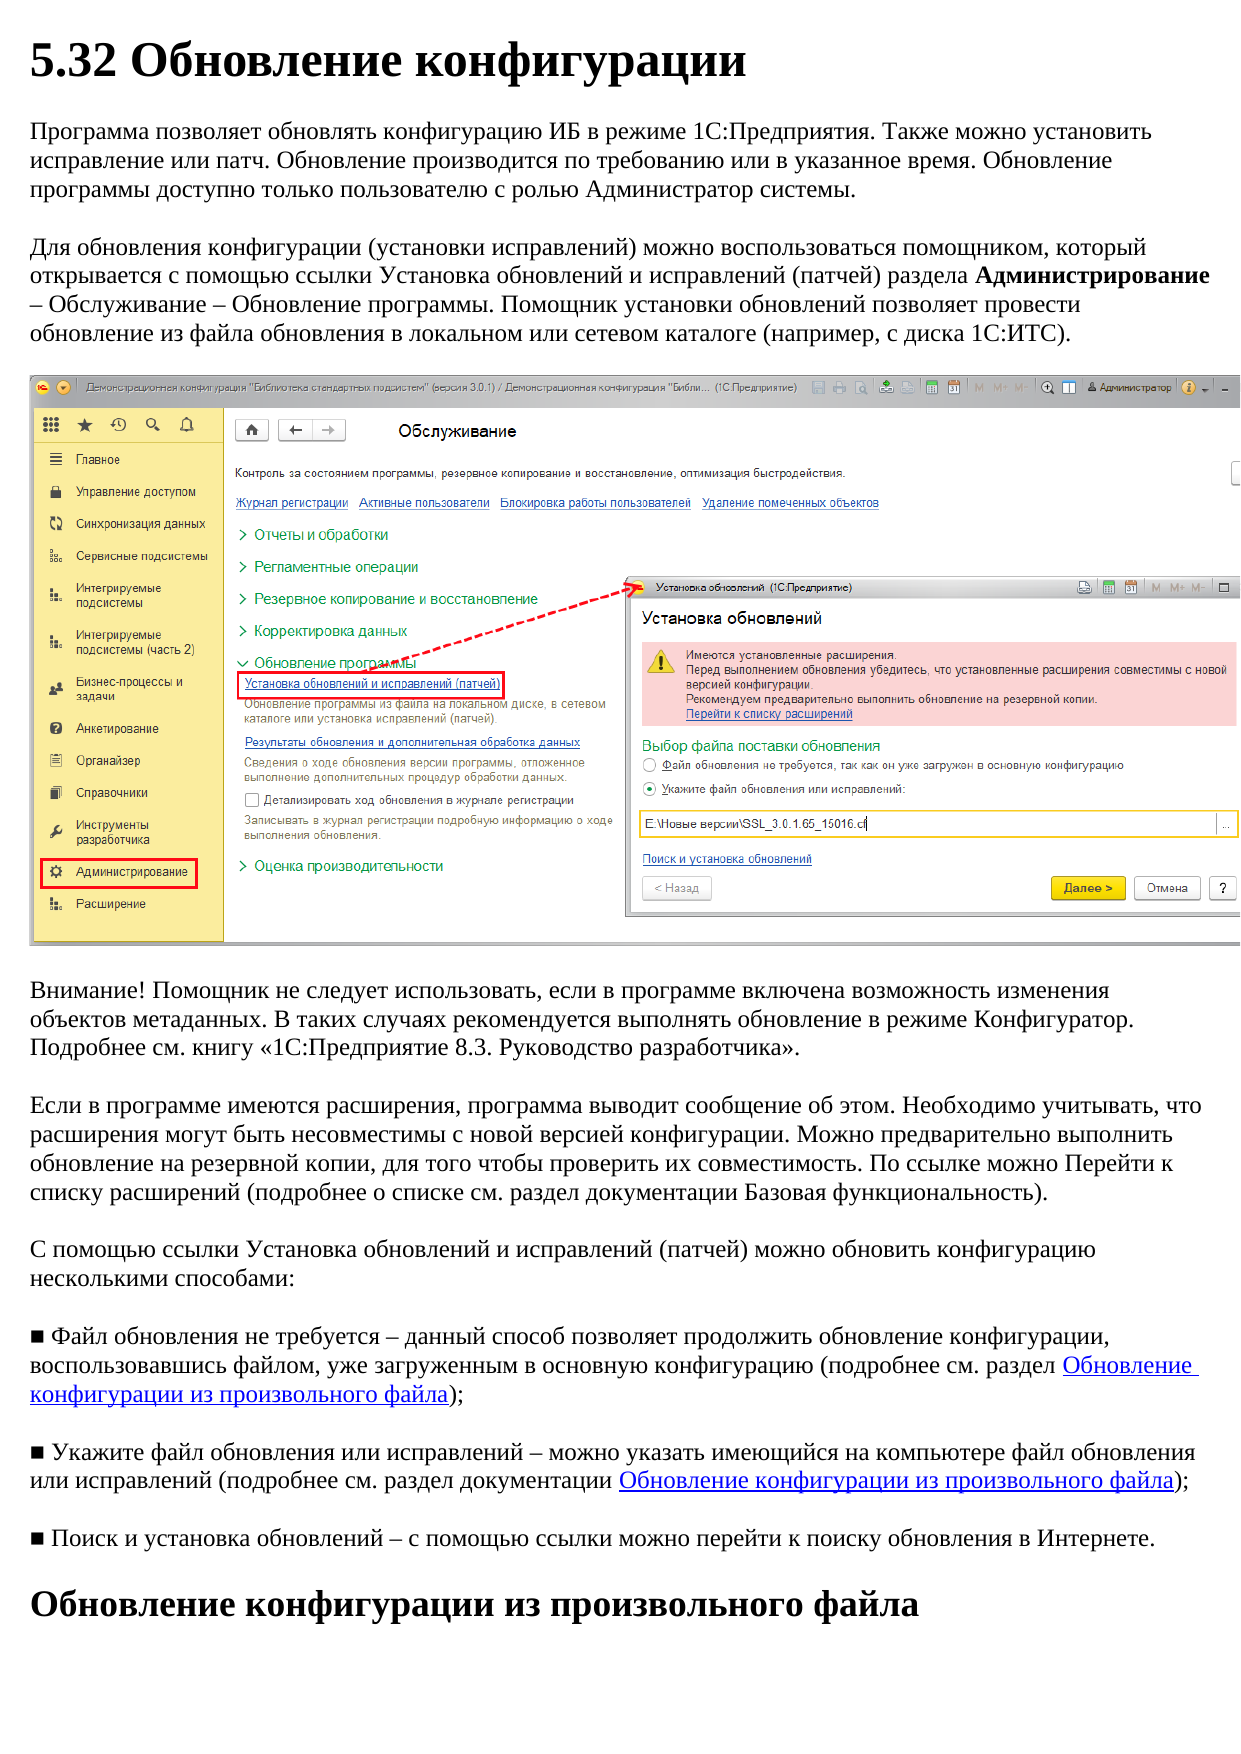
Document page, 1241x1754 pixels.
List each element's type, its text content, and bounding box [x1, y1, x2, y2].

text ■ Укажите файл обновления или исправлений – можно указать имеющийся на компьютере файл обновления или исправлений (подробнее см. раздел документации Обновление конфигурации из произвольного файла); [29, 1437, 1211, 1494]
text Обновление конфигурации из произвольного файла [29, 1581, 1211, 1624]
text 5.32 Обновление конфигурации [29, 29, 1211, 87]
text Внимание! Помощник не следует использовать, если в программе включена возможность изменения объектов метаданных. В таких случаях рекомендуется выполнять обновление в режиме Конфигуратор. Подробнее см. книгу «1С:Предприятие 8.3. Руководство разработчика». [29, 975, 1211, 1061]
text Если в программе имеются расширения, программа выводит сообщение об этом. Необходимо учитывать, что расширения могут быть несовместимы с новой версией конфигурации. Можно предварительно выполнить обновление на резервной копии, для того чтобы проверить их совместимость. По ссылке можно Перейти к списку расширений (подробнее о списке см. раздел документации Базовая функциональность). [29, 1090, 1211, 1205]
text ■ Поиск и установка обновлений – с помощью ссылки можно перейти к поиску обновления в Интернете. [29, 1523, 1211, 1552]
text Программа позволяет обновлять конфигурацию ИБ в режиме 1С:Предприятия. Также можно установить исправление или патч. Обновление производится по требованию или в указанное время. Обновление программы доступно только пользователю с ролью Администратор системы. [29, 116, 1211, 202]
picture [29, 375, 1241, 946]
text ■ Файл обновления не требуется – данный способ позволяет продолжить обновление конфигурации, воспользовавшись файлом, уже загруженным в основную конфигурацию (подробнее см. раздел Обновление конфигурации из произвольного файла); [29, 1321, 1211, 1407]
text Для обновления конфигурации (установки исправлений) можно воспользоваться помощником, который открывается с помощью ссылки Установка обновлений и исправлений (патчей) раздела Администрирование – Обслуживание – Обновление программы. Помощник установки обновлений позволяет провести обновление из файла обновления в локальном или сетевом каталоге (например, с диска 1С:ИТС). [29, 232, 1211, 347]
text С помощью ссылки Установка обновлений и исправлений (патчей) можно обновить конфигурацию несколькими способами: [29, 1234, 1211, 1292]
